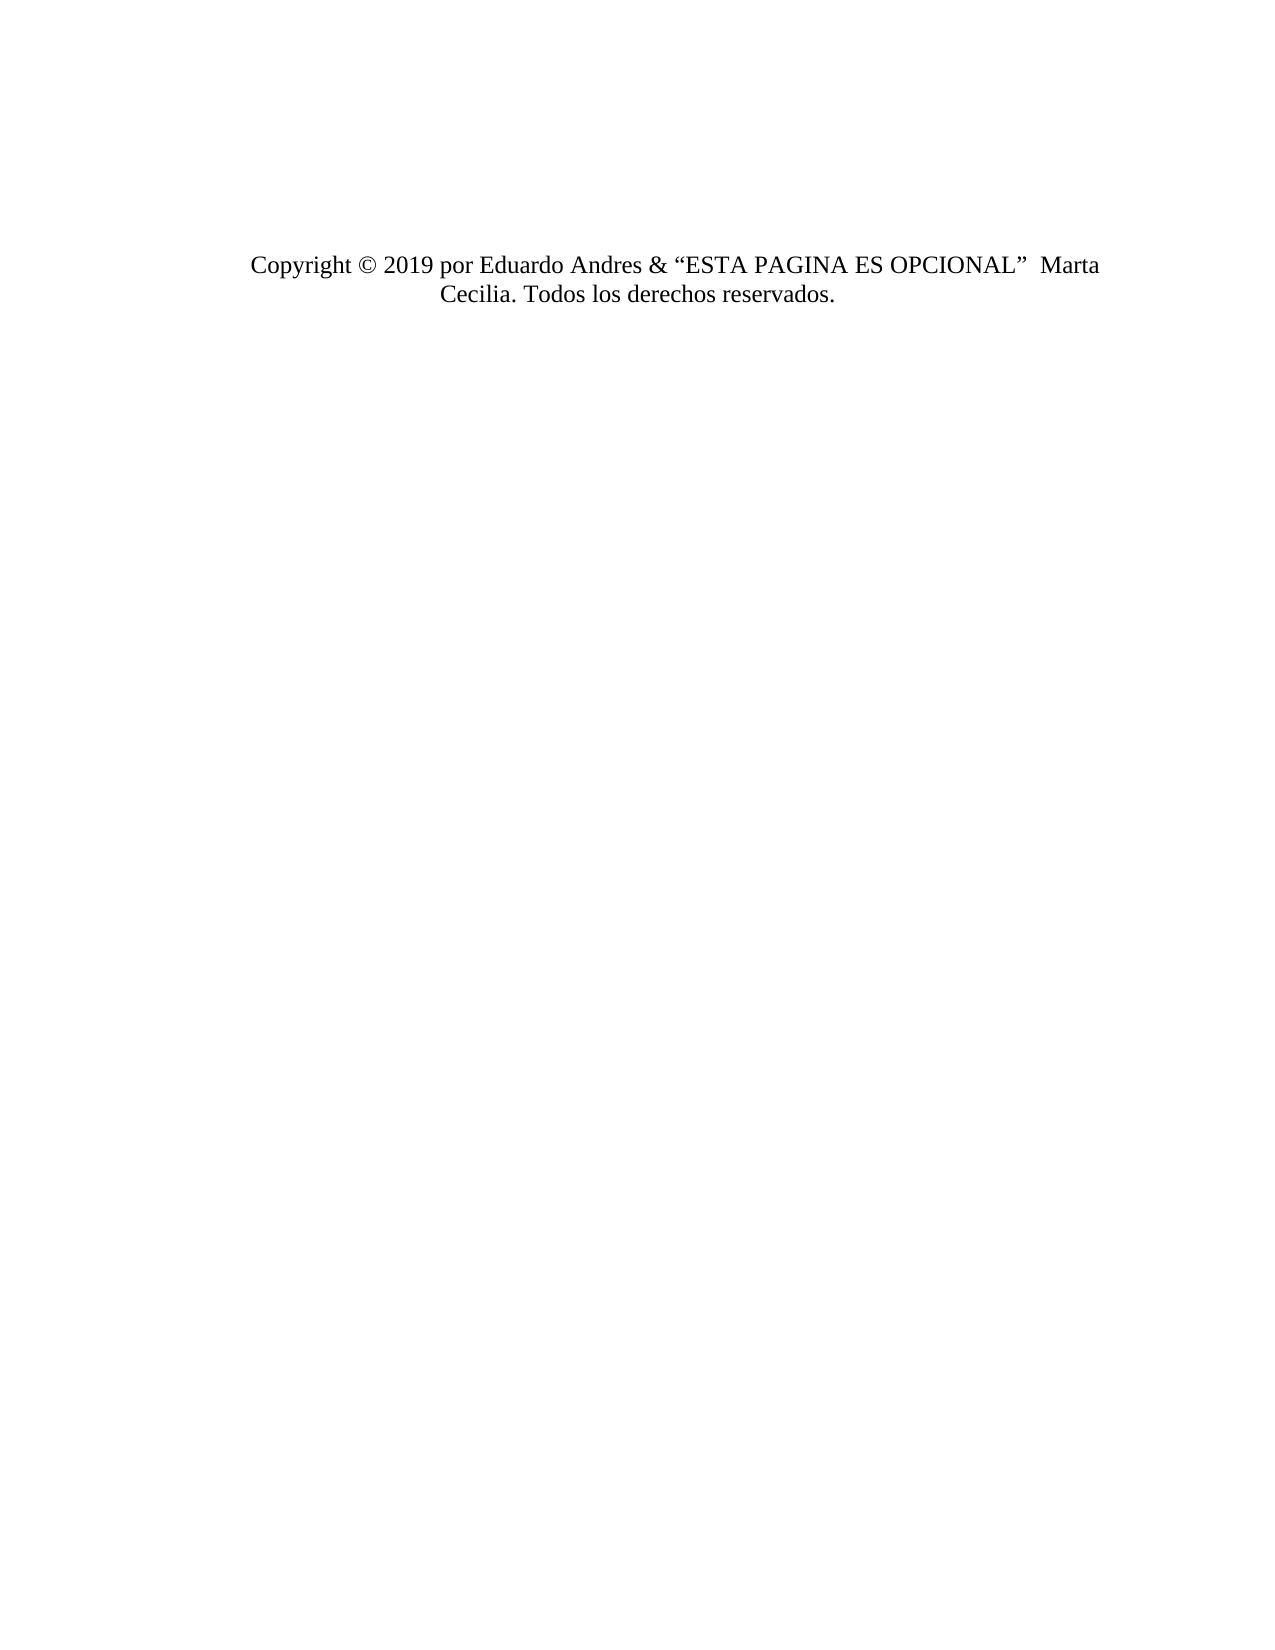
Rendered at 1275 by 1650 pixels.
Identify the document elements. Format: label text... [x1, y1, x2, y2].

text Copyright © 2019 por Eduardo Andres & “ESTA PAGINA ES OPCIONAL” Marta Cecilia. Todos los derechos reservados. [150, 251, 1125, 308]
